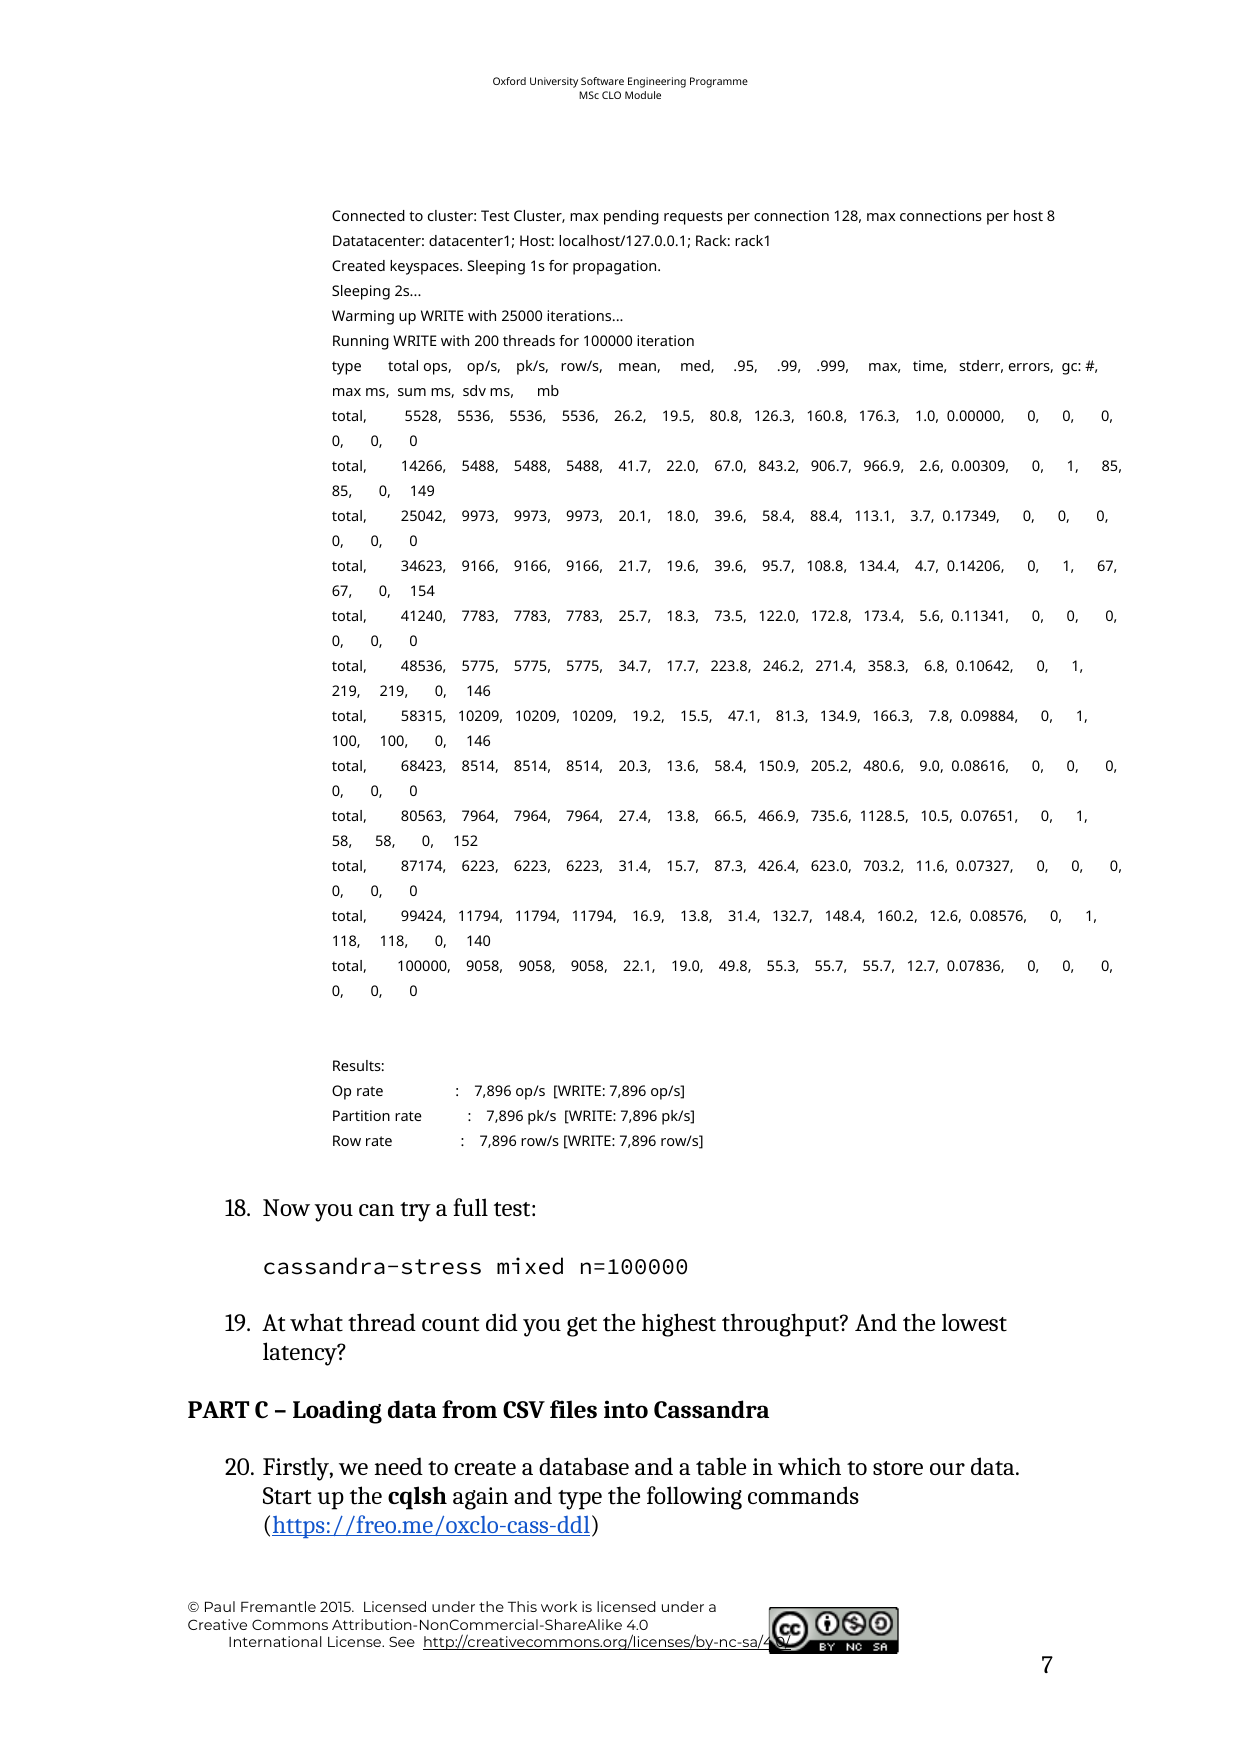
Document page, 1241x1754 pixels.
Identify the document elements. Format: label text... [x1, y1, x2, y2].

text PART C – Loading data from CSV files into Cassandra [187, 1396, 1053, 1453]
picture [768, 1607, 899, 1654]
list At what thread count did you get the highest throughput? And the lowest latency? [225, 1309, 1053, 1396]
list Now you can try a full test: cassandra-stress mixed n=100000 [225, 1194, 1053, 1309]
